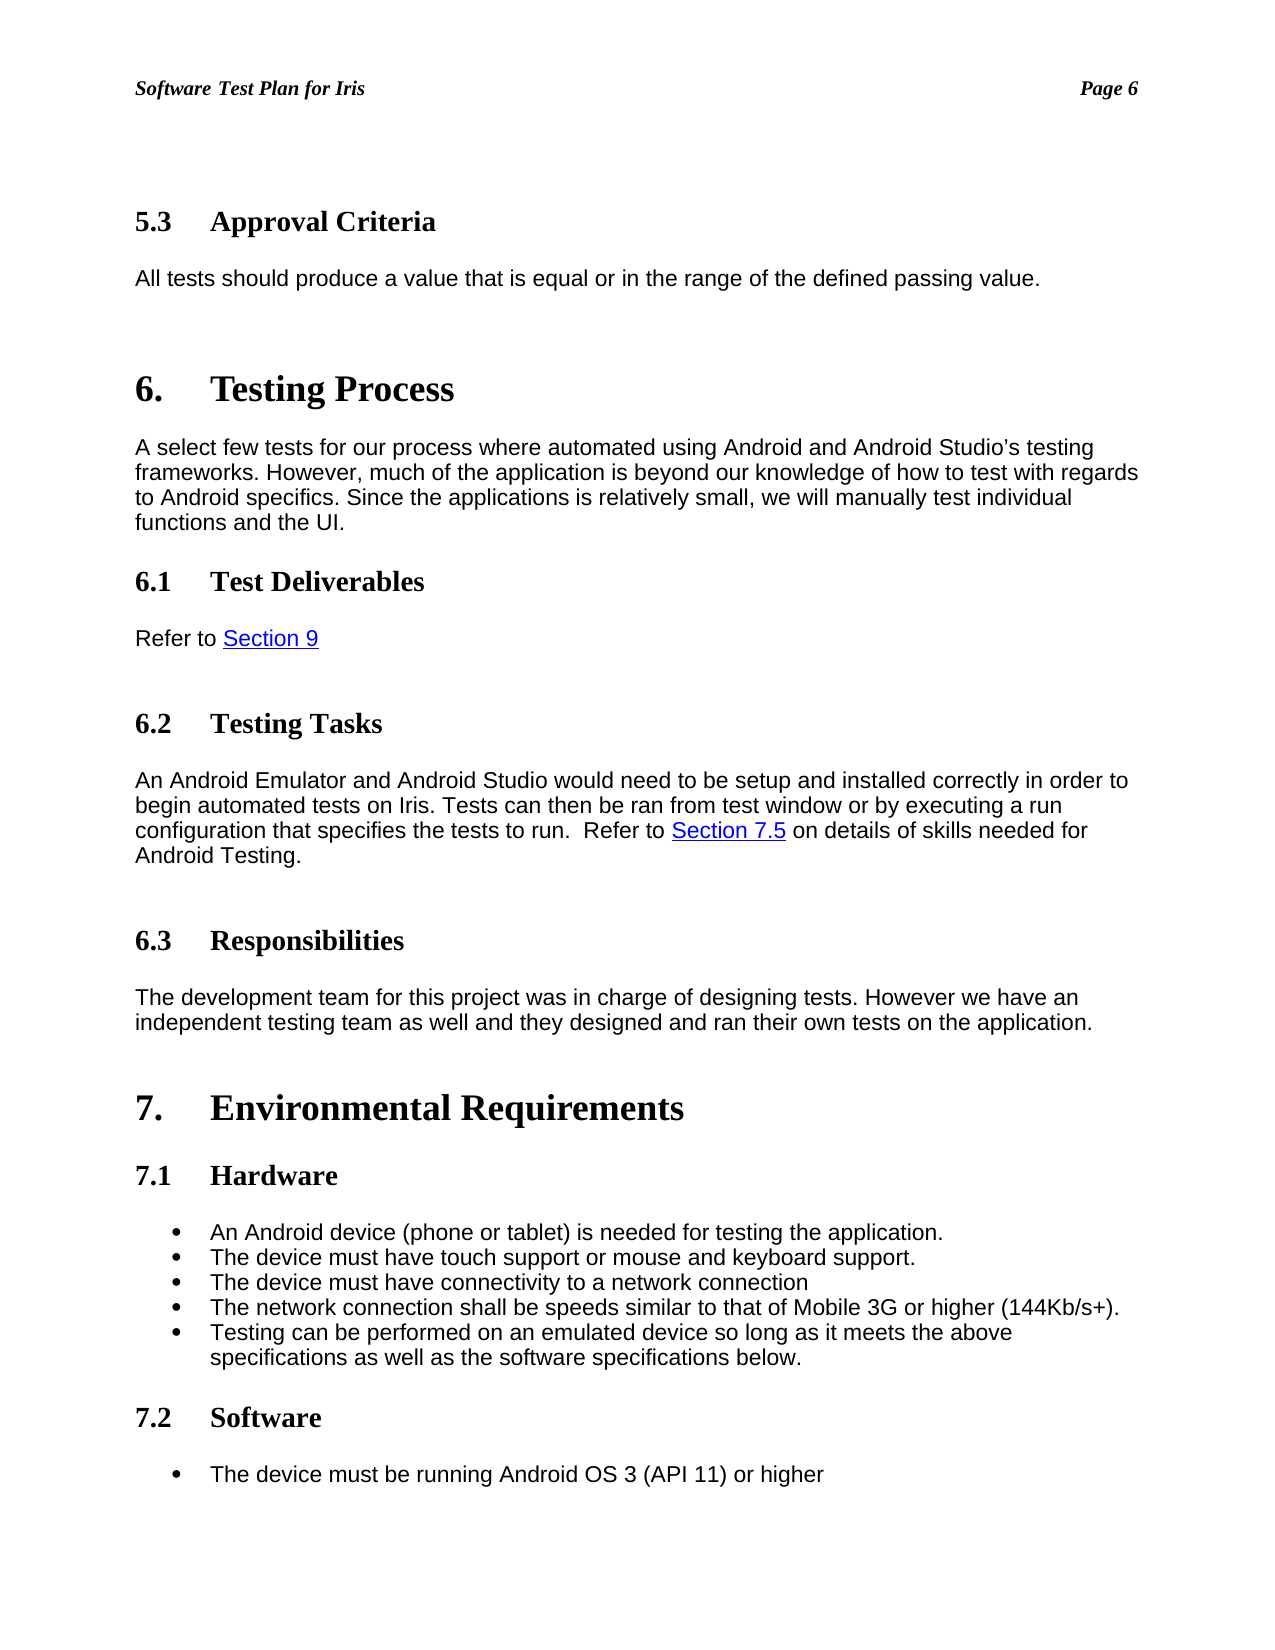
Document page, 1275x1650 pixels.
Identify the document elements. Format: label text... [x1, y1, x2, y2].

list The device must have connectivity to a network connection [172, 1271, 1140, 1296]
list An Android device (phone or tablet) is needed for testing the application. [172, 1221, 1140, 1246]
subtitle Responsibilities [135, 923, 1140, 956]
text The development team for this project was in charge of designing tests. However we have an independent testing team as well and they designed and ran their own tests on the application. [135, 986, 1140, 1036]
subtitle Test Deliverables [135, 564, 1140, 598]
list Testing can be performed on an emulated device so long as it meets the above specifications as well as the software specifications below. [172, 1321, 1140, 1371]
list The device must have touch support or mouse and keyboard support. [172, 1246, 1140, 1271]
subtitle Hardware [135, 1158, 1140, 1191]
text Refer to Section 9 [135, 627, 1140, 652]
subtitle Testing Process [135, 367, 1140, 410]
list The network connection shall be speeds similar to that of Mobile 3G or higher (144Kb/s+). [172, 1296, 1140, 1321]
subtitle Environmental Requirements [135, 1086, 1140, 1129]
list The device must be running Android OS 3 (API 11) or higher [172, 1462, 1140, 1487]
text An Android Emulator and Android Studio would need to be setup and installed correctly in order to begin automated tests on Iris. Tests can then be ran from test window or by executing a run configuration that specifies the tests to run. Refer to Section 7.5 on details of skills needed for Android Testing. [135, 769, 1140, 869]
text All tests should produce a value that is equal or in the range of the defined passing value. [135, 267, 1140, 292]
subtitle Testing Tasks [135, 706, 1140, 739]
subtitle Software [135, 1400, 1140, 1433]
text A select few tests for our process where automated using Android and Android Studio’s testing frameworks. However, much of the application is beyond our knowledge of how to test with regards to Android specifics. Since the applications is relatively small, we will manually test individual functions and the UI. [135, 435, 1140, 535]
subtitle Approval Criteria [135, 204, 1140, 238]
